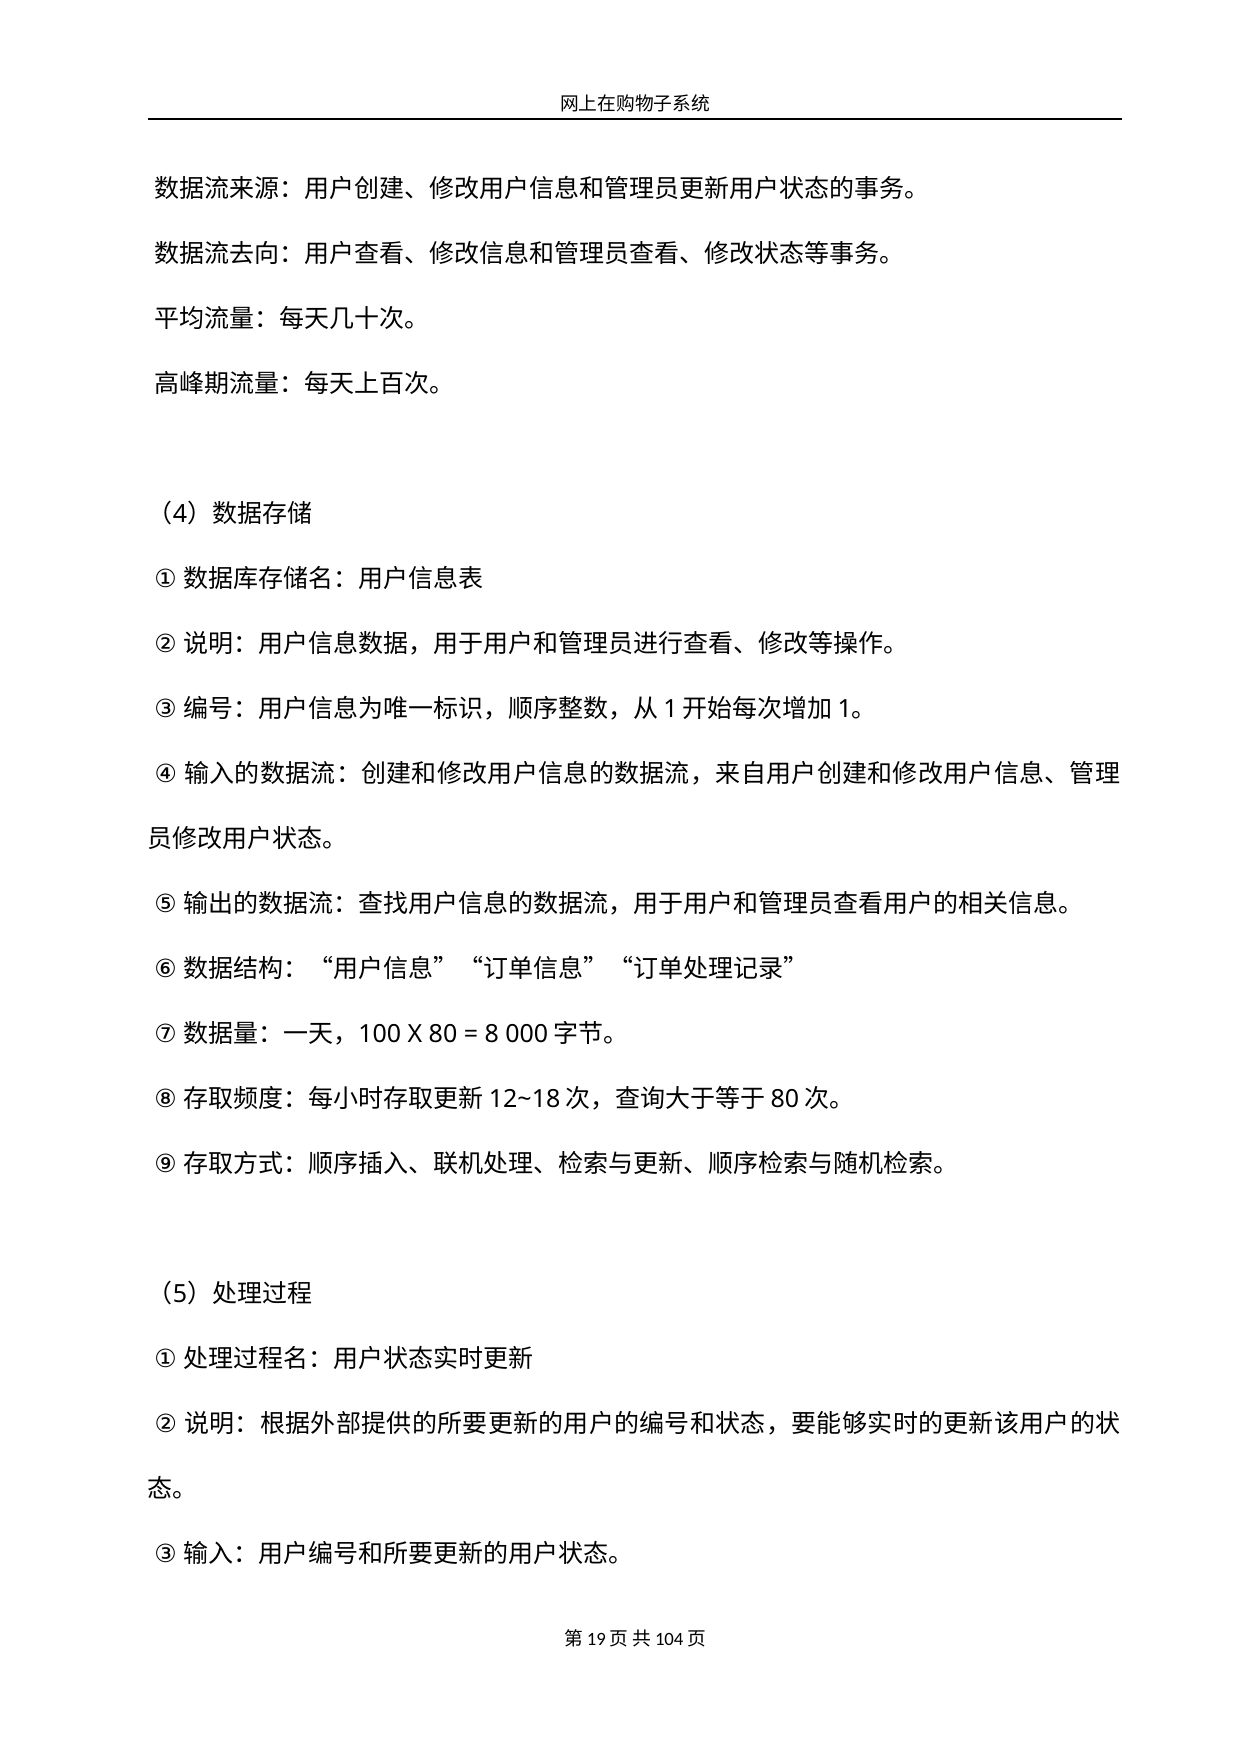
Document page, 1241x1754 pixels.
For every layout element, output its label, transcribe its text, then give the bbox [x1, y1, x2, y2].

text ⑧ 存取频度：每小时存取更新 12~18次，查询大于等于80次。 [148, 1064, 1122, 1129]
text ④ 输入的数据流：创建和修改用户信息的数据流，来自用户创建和修改用户信息、管理员修改用户状态。 [148, 739, 1122, 869]
text ⑥ 数据结构：“用户信息”“订单信息”“订单处理记录” [148, 934, 1122, 999]
text 平均流量：每天几十次。 [148, 284, 1122, 349]
text （4）数据存储 [148, 479, 1122, 544]
text 高峰期流量：每天上百次。 [148, 349, 1122, 414]
text ③ 编号：用户信息为唯一标识，顺序整数，从1开始每次增加1。 [148, 674, 1122, 739]
text ② 说明：根据外部提供的所要更新的用户的编号和状态，要能够实时的更新该用户的状态。 [148, 1389, 1122, 1519]
text ⑨ 存取方式：顺序插入、联机处理、检索与更新、顺序检索与随机检索。 [148, 1129, 1122, 1194]
text ① 数据库存储名：用户信息表 [148, 544, 1122, 609]
text 数据流去向：用户查看、修改信息和管理员查看、修改状态等事务。 [148, 219, 1122, 284]
text ⑤ 输出的数据流：查找用户信息的数据流，用于用户和管理员查看用户的相关信息。 [148, 869, 1122, 934]
text ① 处理过程名：用户状态实时更新 [148, 1324, 1122, 1389]
text 数据流来源：用户创建、修改用户信息和管理员更新用户状态的事务。 [148, 154, 1122, 219]
text ② 说明：用户信息数据，用于用户和管理员进行查看、修改等操作。 [148, 609, 1122, 674]
text （5）处理过程 [148, 1259, 1122, 1324]
text ⑦ 数据量：一天，100 X 80 = 8 000字节。 [148, 999, 1122, 1064]
text ③ 输入：用户编号和所要更新的用户状态。 [148, 1519, 1122, 1584]
